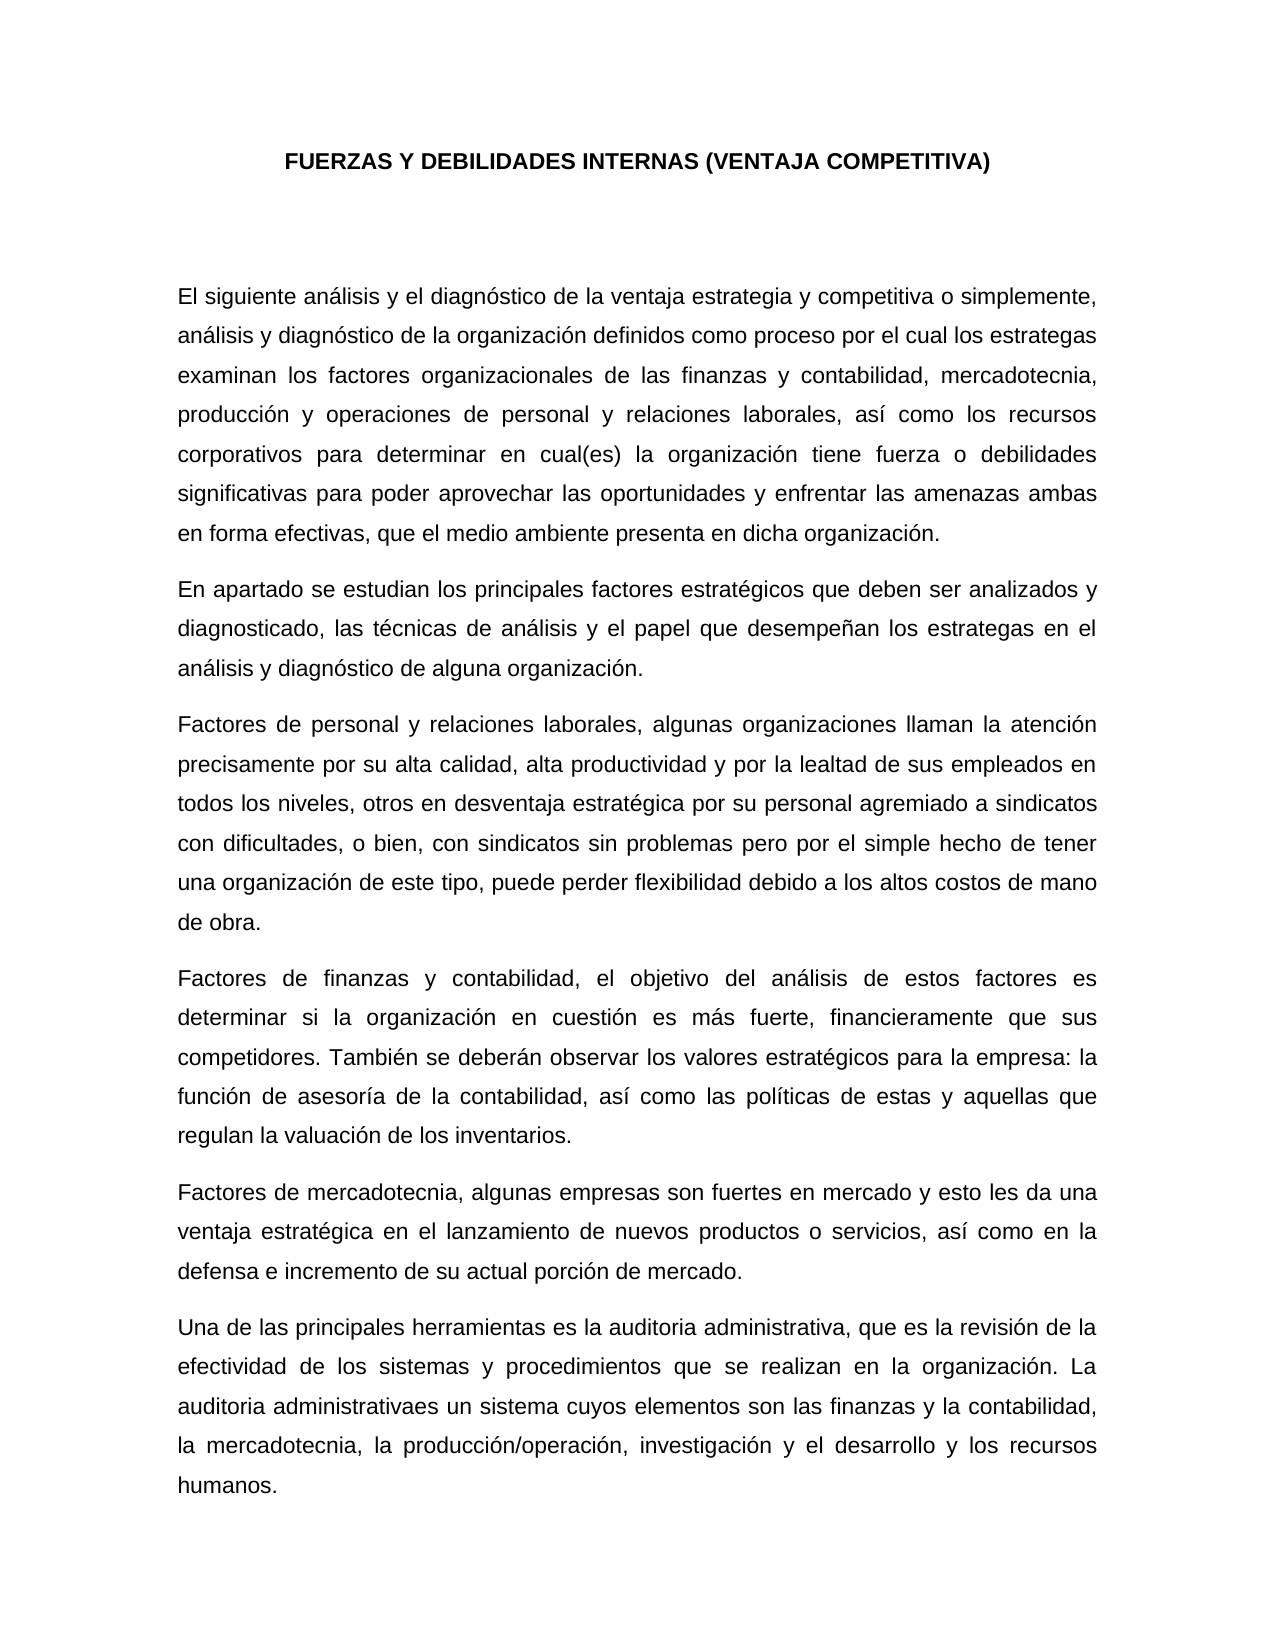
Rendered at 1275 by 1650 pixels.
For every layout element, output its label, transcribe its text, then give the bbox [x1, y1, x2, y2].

text Factores de personal y relaciones laborales, algunas organizaciones llaman la atención precisamente por su alta calidad, alta productividad y por la lealtad de sus empleados en todos los niveles, otros en desventaja estratégica por su personal agremiado a sindicatos con dificultades, o bien, con sindicatos sin problemas pero por el simple hecho de tener una organización de este tipo, puede perder flexibilidad debido a los altos costos de mano de obra. [177, 711, 1098, 935]
text En apartado se estudian los principales factores estratégicos que deben ser analizados y diagnosticado, las técnicas de análisis y el papel que desempeñan los estrategas en el análisis y diagnóstico de alguna organización. [177, 576, 1098, 681]
text Una de las principales herramientas es la auditoria administrativa, que es la revisión de la efectividad de los sistemas y procedimientos que se realizan en la organización. La auditoria administrativaes un sistema cuyos elementos son las finanzas y la contabilidad, la mercadotecnia, la producción/operación, investigación y el desarrollo y los recursos humanos. [177, 1314, 1098, 1498]
text FUERZAS Y DEBILIDADES INTERNAS (VENTAJA COMPETITIVA) [177, 148, 1098, 174]
text Factores de finanzas y contabilidad, el objetivo del análisis de estos factores es determinar si la organización en cuestión es más fuerte, financieramente que sus competidores. También se deberán observar los valores estratégicos para la empresa: la función de asesoría de la contabilidad, así como las políticas de estas y aquellas que regulan la valuación de los inventarios. [177, 964, 1098, 1149]
text Factores de mercadotecnia, algunas empresas son fuertes en mercado y esto les da una ventaja estratégica en el lanzamiento de nuevos productos o servicios, así como en la defensa e incremento de su actual porción de mercado. [177, 1179, 1098, 1284]
text El siguiente análisis y el diagnóstico de la ventaja estrategia y competitiva o simplemente, análisis y diagnóstico de la organización definidos como proceso por el cual los estrategas examinan los factores organizacionales de las finanzas y contabilidad, mercadotecnia, producción y operaciones de personal y relaciones laborales, así como los recursos corporativos para determinar en cual(es) la organización tiene fuerza o debilidades significativas para poder aprovechar las oportunidades y enfrentar las amenazas ambas en forma efectivas, que el medio ambiente presenta en dicha organización. [177, 283, 1098, 546]
